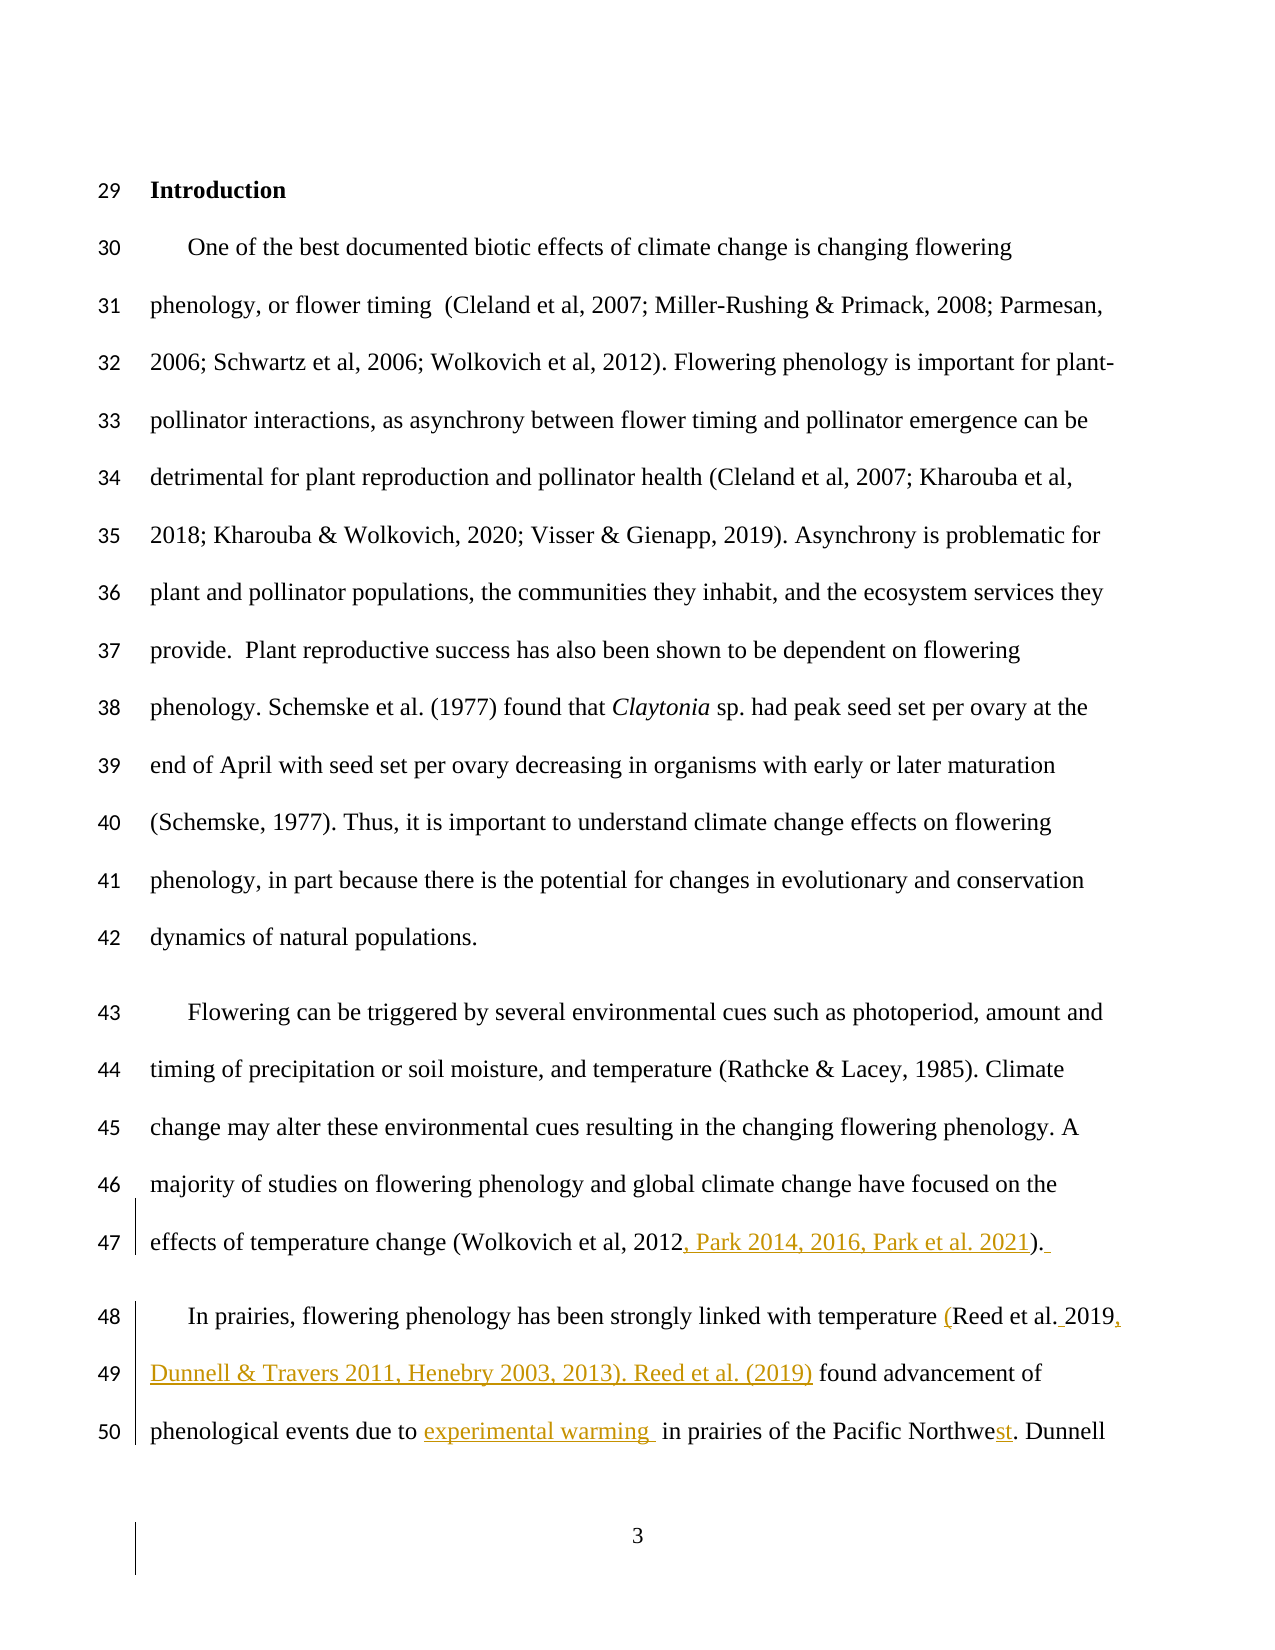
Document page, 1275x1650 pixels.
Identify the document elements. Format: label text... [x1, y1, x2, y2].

text Flowering can be triggered by several environmental cues such as photoperiod, amount and timing of precipitation or soil moisture, and temperature (Rathcke & Lacey, 1985). Climate change may alter these environmental cues resulting in the changing flowering phenology. A majority of studies on flowering phenology and global climate change have focused on the effects of temperature change (Wolkovich et al, 2012). [150, 997, 1125, 1255]
text One of the best documented biotic effects of climate change is changing flowering phenology, or flower timing (Cleland et al, 2007; Miller-Rushing & Primack, 2008; Parmesan, 2006; Schwartz et al, 2006; Wolkovich et al, 2012). Flowering phenology is important for plant-pollinator interactions, as asynchrony between flower timing and pollinator emergence can be detrimental for plant reproduction and pollinator health (Cleland et al, 2007; Kharouba et al, 2018; Kharouba & Wolkovich, 2020; Visser & Gienapp, 2019). Asynchrony is problematic for plant and pollinator populations, the communities they inhabit, and the ecosystem services they provide. Plant reproductive success has also been shown to be dependent on flowering phenology. Schemske et al. (1977) found that Claytonia sp. had peak seed set per ovary at the end of April with seed set per ovary decreasing in organisms with early or later maturation (Schemske, 1977). Thus, it is important to understand climate change effects on flowering phenology, in part because there is the potential for changes in evolutionary and conservation dynamics of natural populations. [150, 232, 1125, 951]
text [150, 1301, 1125, 1444]
subtitle Introduction [150, 175, 1125, 204]
